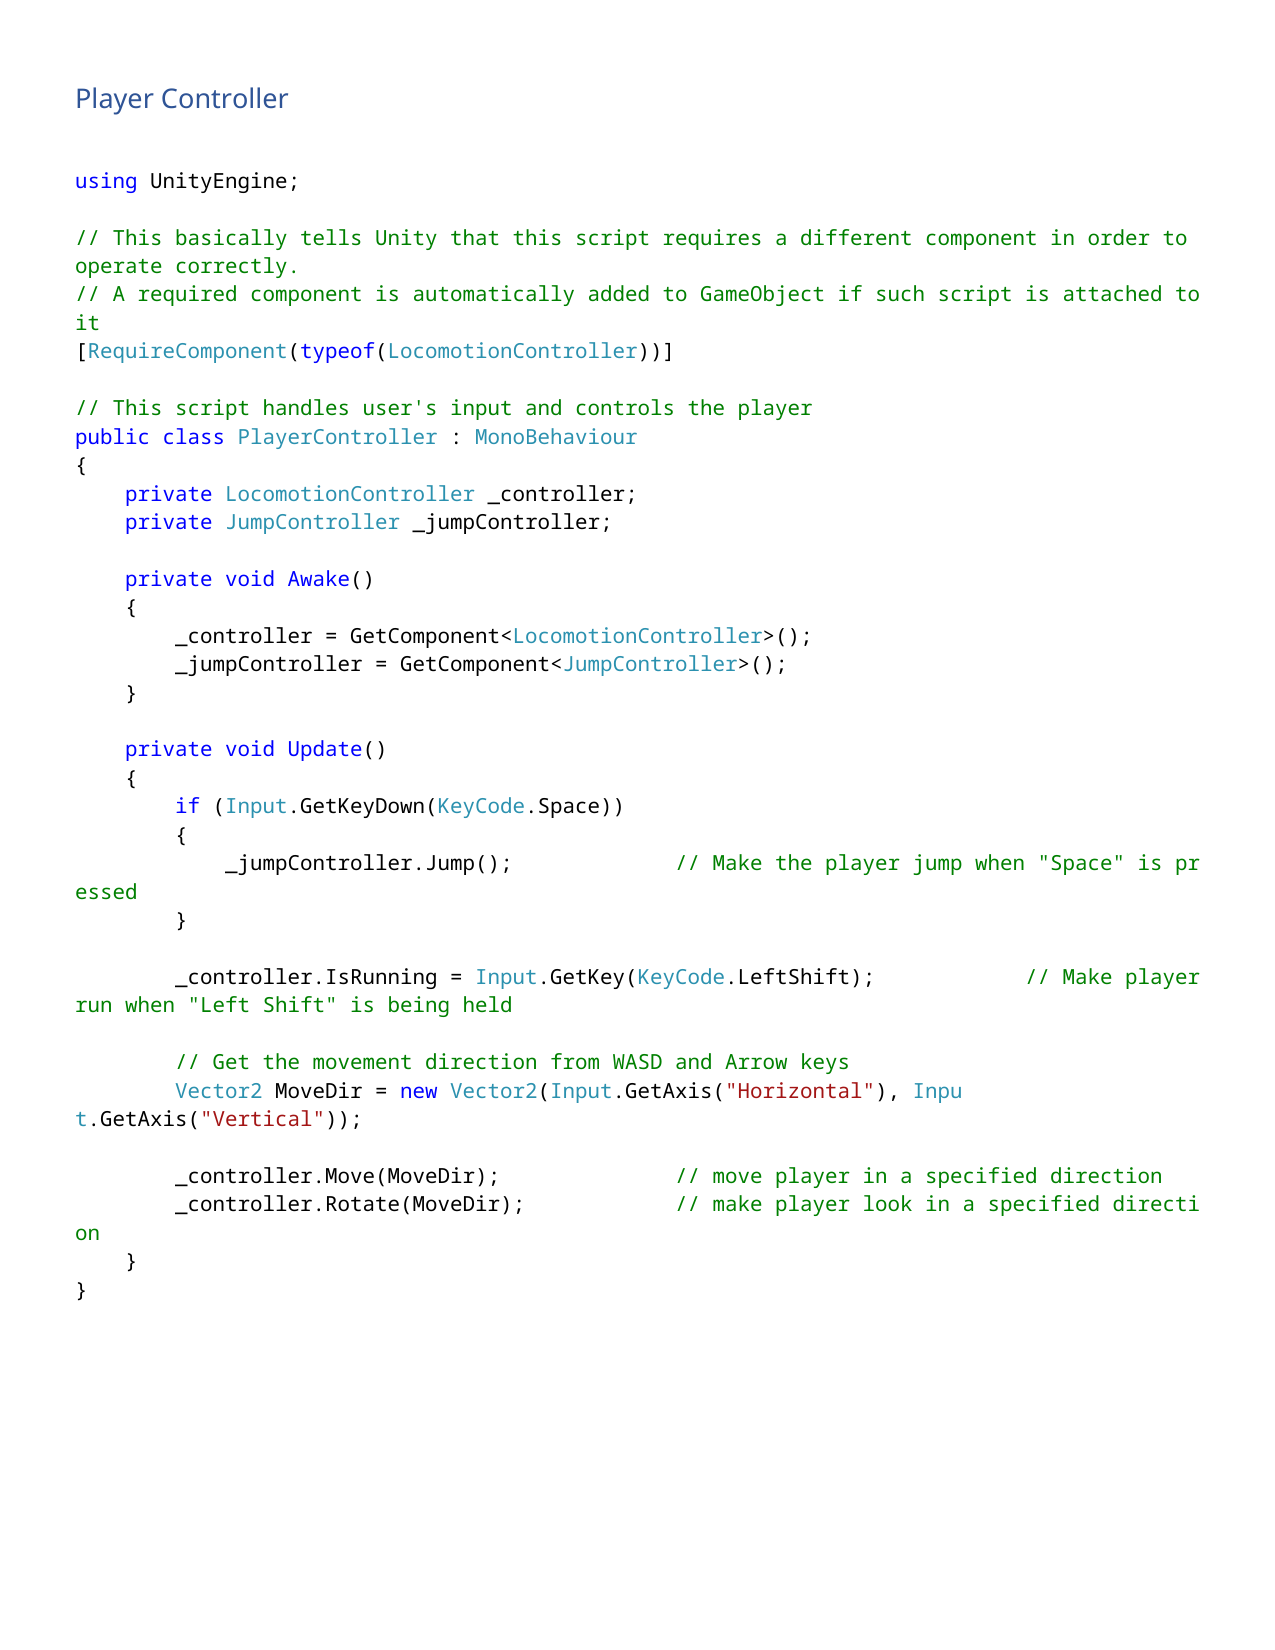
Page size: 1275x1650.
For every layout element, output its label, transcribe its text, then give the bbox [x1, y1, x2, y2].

text using UnityEngine; [75, 166, 1200, 194]
text private LocomotionController _controller; [75, 479, 1200, 507]
text // Get the movement direction from WASD and Arrow keys [75, 1047, 1200, 1076]
text if (Input.GetKeyDown(KeyCode.Space)) [75, 791, 1200, 820]
text _jumpController = GetComponent<JumpController>(); [75, 649, 1200, 678]
text } [75, 1275, 1200, 1303]
text [RequireComponent(typeof(LocomotionController))] [75, 336, 1200, 365]
text { [75, 820, 1200, 848]
text private void Update() [75, 734, 1200, 763]
text public class PlayerController : MonoBehaviour [75, 422, 1200, 450]
text _controller.Move(MoveDir); // move player in a specified direction [75, 1161, 1200, 1189]
text { [75, 592, 1200, 621]
text { [75, 450, 1200, 479]
text _jumpController.Jump(); // Make the player jump when "Space" is pressed [75, 848, 1200, 905]
text private JumpController _jumpController; [75, 507, 1200, 536]
text } [75, 678, 1200, 706]
text _controller.Rotate(MoveDir); // make player look in a specified direction [75, 1189, 1200, 1246]
text _controller = GetComponent<LocomotionController>(); [75, 621, 1200, 649]
text // This script handles user's input and controls the player [75, 393, 1200, 422]
text // This basically tells Unity that this script requires a different component in order to operate correctly. [75, 223, 1200, 279]
text _controller.IsRunning = Input.GetKey(KeyCode.LeftShift); // Make player run when "Left Shift" is being held [75, 962, 1200, 1019]
text private void Awake() [75, 564, 1200, 592]
subtitle Player Controller [75, 79, 1200, 116]
text // A required component is automatically added to GameObject if such script is attached to it [75, 279, 1200, 336]
text Vector2 MoveDir = new Vector2(Input.GetAxis("Horizontal"), Input.GetAxis("Vertical")); [75, 1076, 1200, 1133]
text { [75, 763, 1200, 791]
text } [75, 1246, 1200, 1275]
text } [75, 905, 1200, 934]
